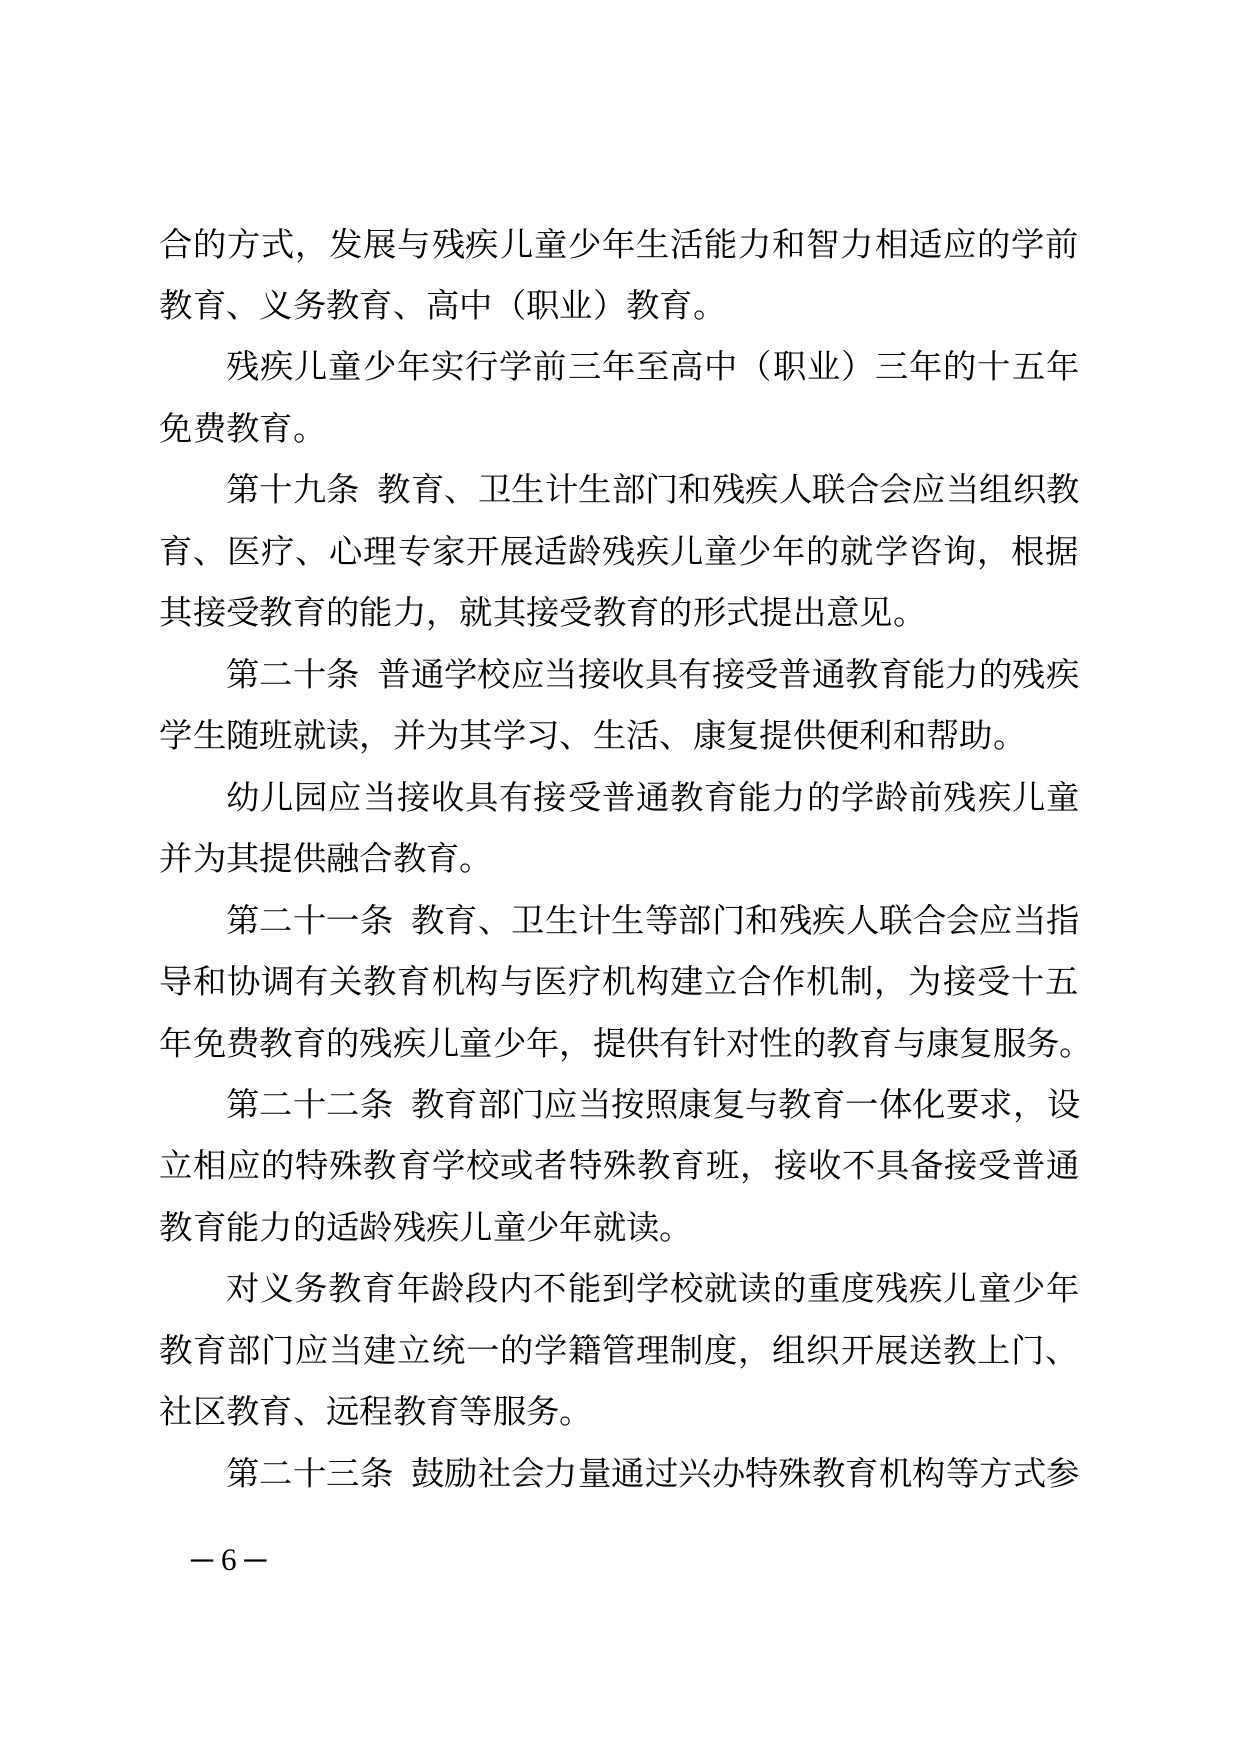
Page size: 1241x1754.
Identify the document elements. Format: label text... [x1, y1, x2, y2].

text 第二十一条 教育、卫生计生等部门和残疾人联合会应当指导和协调有关教育机构与医疗机构建立合作机制，为接受十五年免费教育的残疾儿童少年，提供有针对性的教育与康复服务。 [159, 883, 1081, 1067]
text 对义务教育年龄段内不能到学校就读的重度残疾儿童少年，教育部门应当建立统一的学籍管理制度，组织开展送教上门、社区教育、远程教育等服务。 [159, 1252, 1081, 1436]
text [159, 207, 1081, 330]
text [159, 1436, 1081, 1497]
text 幼儿园应当接收具有接受普通教育能力的学龄前残疾儿童，并为其提供融合教育。 [159, 760, 1081, 883]
text 残疾儿童少年实行学前三年至高中（职业）三年的十五年免费教育。 [159, 330, 1081, 453]
text 第十九条 教育、卫生计生部门和残疾人联合会应当组织教育、医疗、心理专家开展适龄残疾儿童少年的就学咨询，根据其接受教育的能力，就其接受教育的形式提出意见。 [159, 453, 1081, 637]
text 第二十条 普通学校应当接收具有接受普通教育能力的残疾学生随班就读，并为其学习、生活、康复提供便利和帮助。 [159, 637, 1081, 760]
text 第二十二条 教育部门应当按照康复与教育一体化要求，设立相应的特殊教育学校或者特殊教育班，接收不具备接受普通教育能力的适龄残疾儿童少年就读。 [159, 1067, 1081, 1252]
